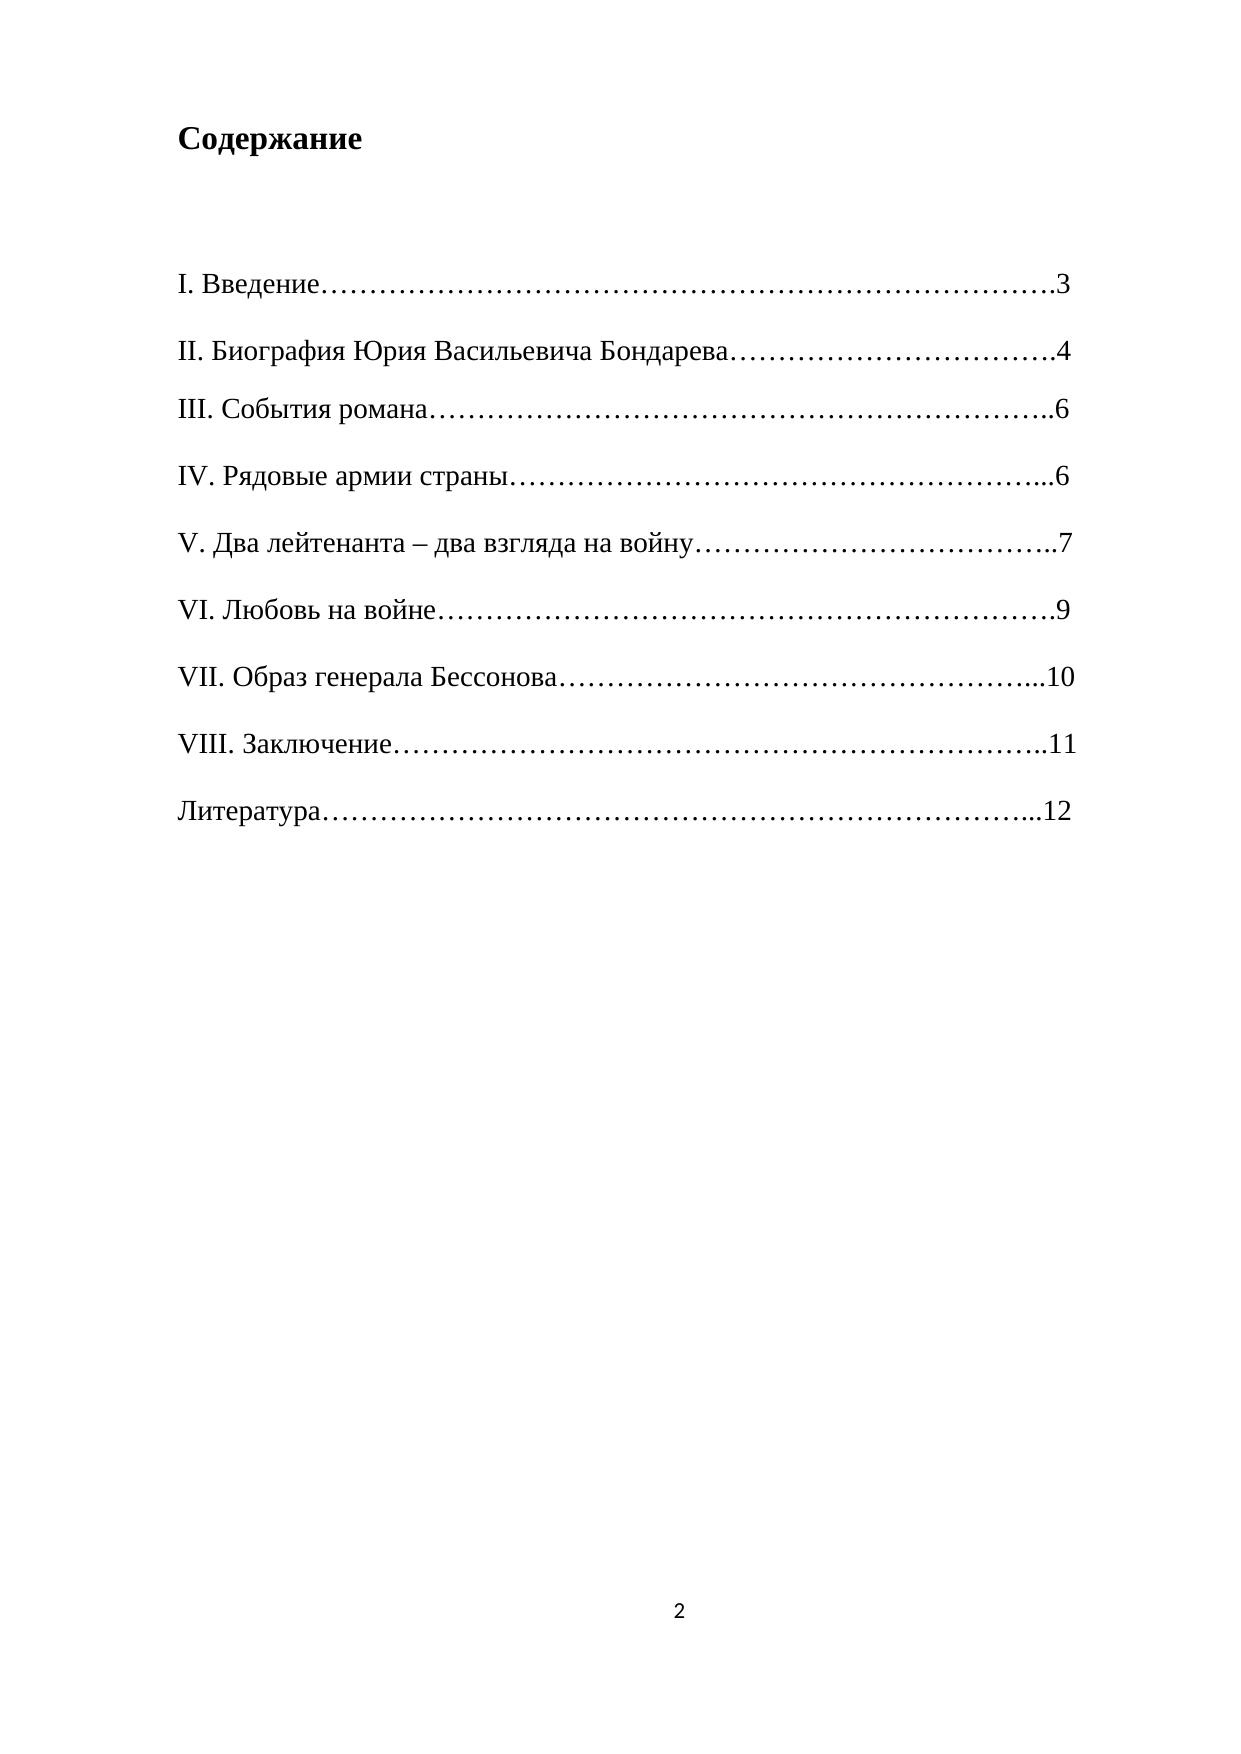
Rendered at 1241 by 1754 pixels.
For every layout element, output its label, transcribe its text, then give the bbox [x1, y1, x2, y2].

text Литература………………………………………………………………...12 [177, 793, 1181, 827]
text IV. Рядовые армии страны………………………………………………...6 [177, 458, 1181, 492]
text II. Биография Юрия Васильевича Бондарева…………………………….4 [177, 333, 1181, 367]
text I. Введение………………………………………………………………….3 [177, 266, 1181, 300]
text V. Два лейтенанта – два взгляда на войну………………………………..7 [177, 526, 1181, 559]
text VII. Образ генерала Бессонова…………………………………………...10 [177, 659, 1181, 693]
text Содержание [177, 118, 1181, 156]
text III. События романа………………………………………………………..6 [177, 392, 1181, 425]
text VI. Любовь на войне……………………………………………………….9 [177, 592, 1181, 626]
text VIII. Заключение…………………………………………………………..11 [177, 726, 1181, 760]
